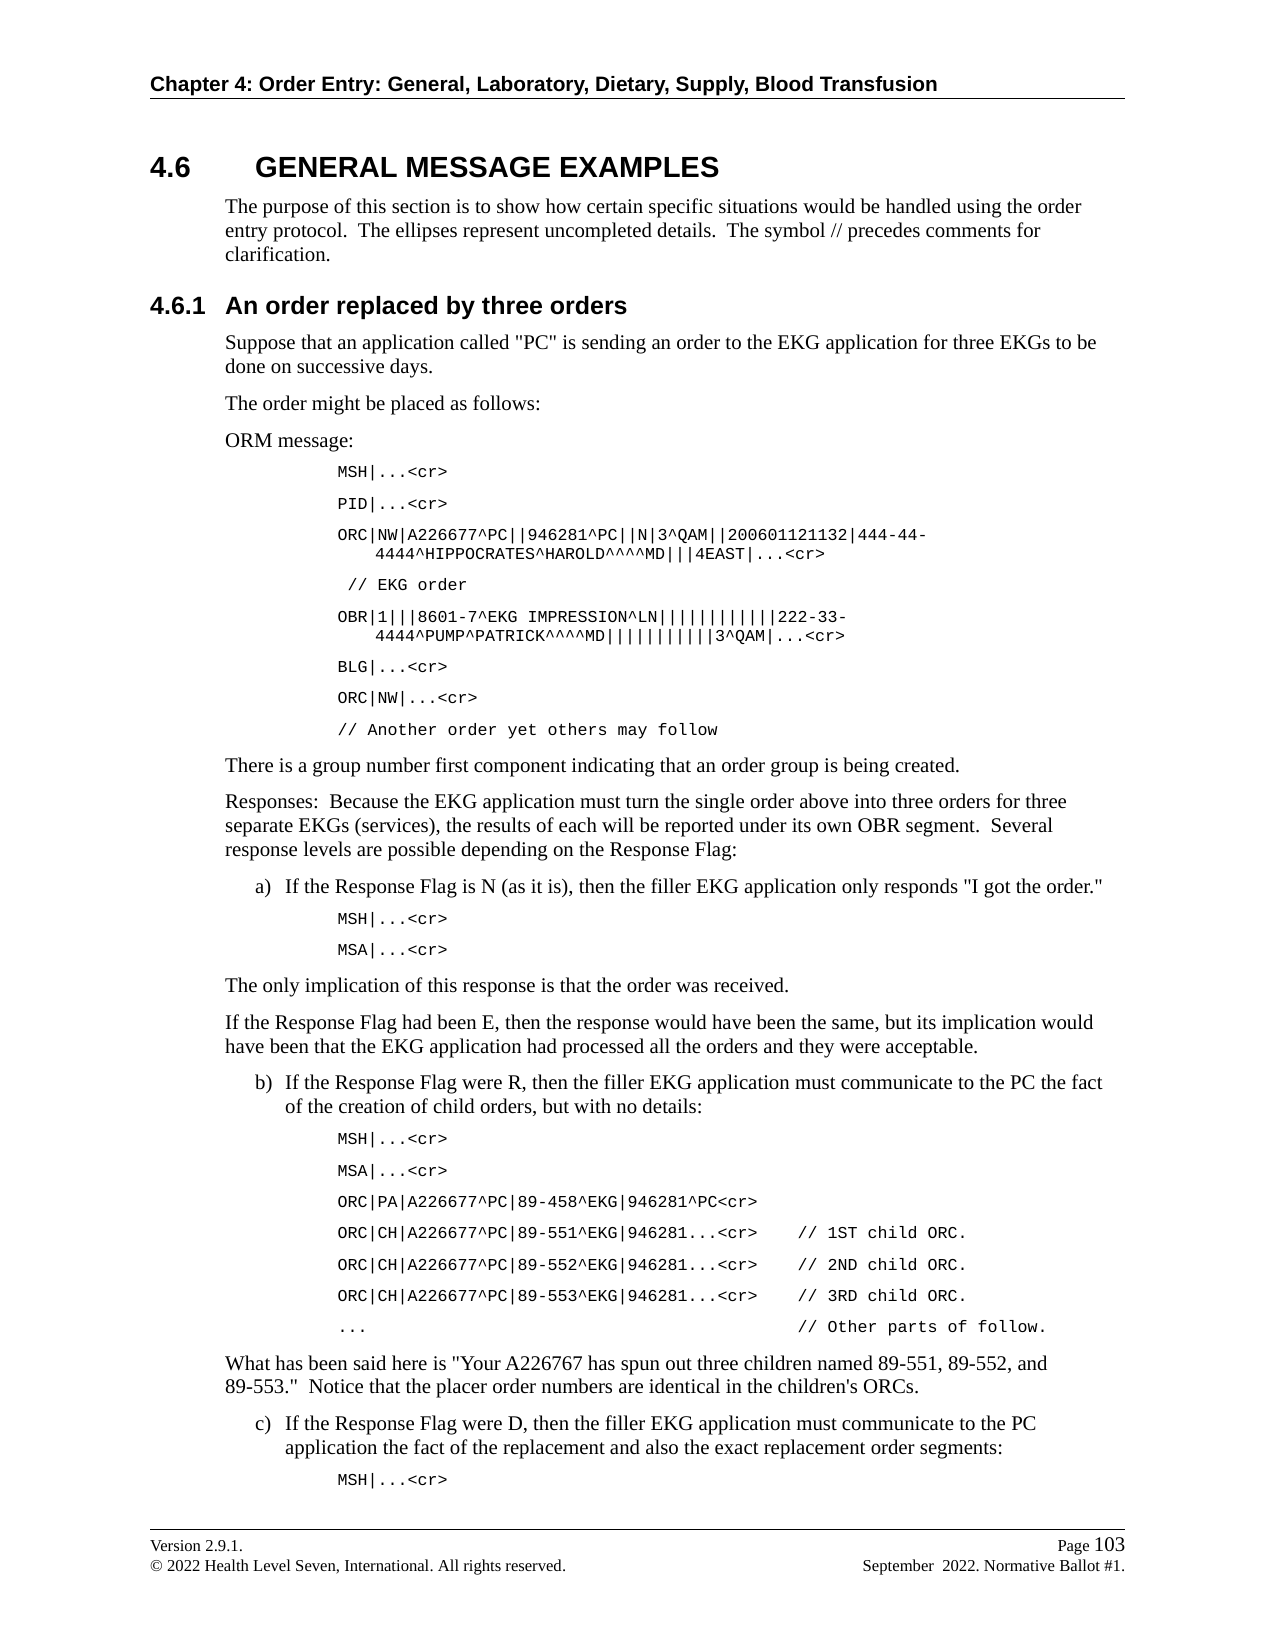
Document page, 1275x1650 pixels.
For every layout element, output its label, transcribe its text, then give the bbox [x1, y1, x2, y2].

subtitle An order replaced by three orders [150, 291, 1125, 320]
text Responses: Because the EKG application must turn the single order above into three orders for three separate EKGs (services), the results of each will be reported under its own OBR segment. Several response levels are possible depending on the Response Flag: [225, 789, 1125, 861]
text OBR|1|||8601-7^EKG IMPRESSION^LN||||||||||||222-33-4444^PUMP^PATRICK^^^^MD|||||||||||3^QAM|...<cr> [337, 608, 1125, 646]
text ORC|CH|A226677^PC|89-551^EKG|946281...<cr> // 1ST child ORC. [337, 1225, 1125, 1244]
text ... // Other parts of follow. [337, 1319, 1125, 1338]
text BLG|...<cr> [337, 658, 1125, 677]
text ORC|CH|A226677^PC|89-552^EKG|946281...<cr> // 2ND child ORC. [337, 1256, 1125, 1275]
text MSH|...<cr> [337, 910, 1125, 929]
text ORC|PA|A226677^PC|89-458^EKG|946281^PC<cr> [337, 1194, 1125, 1212]
text // Another order yet others may follow [337, 721, 1125, 740]
text ORC|NW|A226677^PC||946281^PC||N|3^QAM||200601121132|444-44-4444^HIPPOCRATES^HAROLD^^^^MD|||4EAST|...<cr> [337, 527, 1125, 564]
text MSH|...<cr> [337, 1131, 1125, 1150]
text PID|...<cr> [337, 495, 1125, 514]
list If the Response Flag were D, then the filler EKG application must communicate to the PC application the fact of the replacement and also the exact replacement order segments: [255, 1411, 1125, 1459]
subtitle General Message Examples [150, 150, 1125, 183]
text ORC|CH|A226677^PC|89-553^EKG|946281...<cr> // 3RD child ORC. [337, 1288, 1125, 1307]
text MSA|...<cr> [337, 942, 1125, 961]
text Suppose that an application called "PC" is sending an order to the EKG application for three EKGs to be done on successive days. [225, 330, 1125, 378]
text MSH|...<cr> [337, 1472, 1125, 1491]
text The order might be placed as follows: [225, 391, 1125, 415]
text The only implication of this response is that the order was received. [225, 973, 1125, 997]
text MSH|...<cr> [337, 464, 1125, 483]
text The purpose of this section is to show how certain specific situations would be handled using the order entry protocol. The ellipses represent uncompleted details. The symbol // precedes comments for clarification. [225, 194, 1125, 266]
text ORM message: [225, 427, 1125, 452]
text MSA|...<cr> [337, 1162, 1125, 1181]
text If the Response Flag had been E, then the response would have been the same, but its implication would have been that the EKG application had processed all the orders and they were acceptable. [225, 1010, 1125, 1058]
list If the Response Flag is N (as it is), then the filler EKG application only responds "I got the order." [255, 874, 1125, 898]
text What has been said here is "Your A226767 has spun out three children named 89-551, 89-552, and 89-553." Notice that the placer order numbers are identical in the children's ORCs. [225, 1350, 1125, 1398]
text // EKG order [337, 577, 1125, 596]
list If the Response Flag were R, then the filler EKG application must communicate to the PC the fact of the creation of child orders, but with no details: [255, 1070, 1125, 1118]
text ORC|NW|...<cr> [337, 690, 1125, 709]
text There is a group number first component indicating that an order group is being created. [225, 753, 1125, 777]
